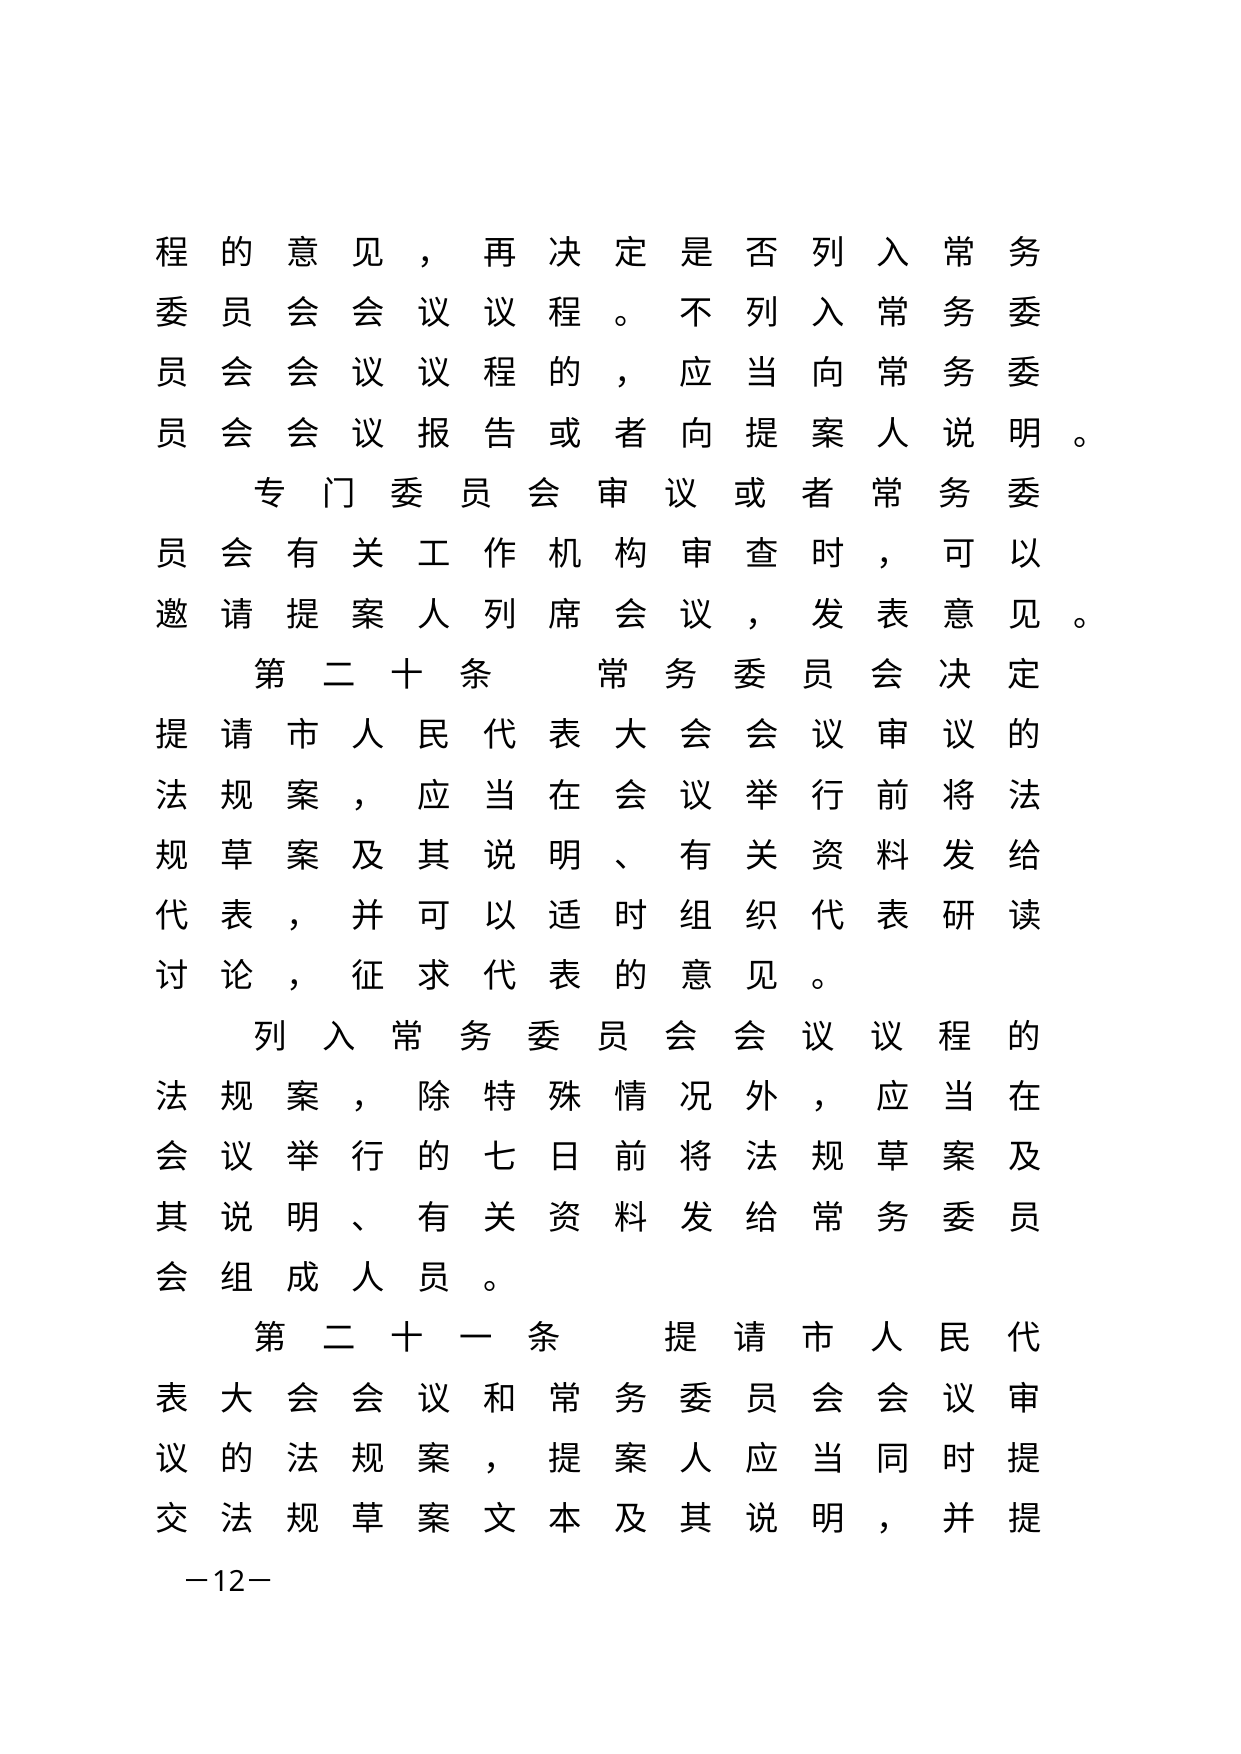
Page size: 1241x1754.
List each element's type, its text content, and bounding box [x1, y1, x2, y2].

text 专门委员会审议或者常务委员会有关工作机构审查时，可以邀请提案人列席会议，发表意见。 [155, 461, 1073, 642]
text 第二十条 常务委员会决定提请市人民代表大会会议审议的法规案，应当在会议举行前将法规草案及其说明、有关资料发给代表，并可以适时组织代表研读讨论，征求代表的意见。 [155, 642, 1073, 1003]
text 列入常务委员会会议议程的法规案，除特殊情况外，应当在会议举行的七日前将法规草案及其说明、有关资料发给常务委员会组成人员。 [155, 1003, 1073, 1305]
